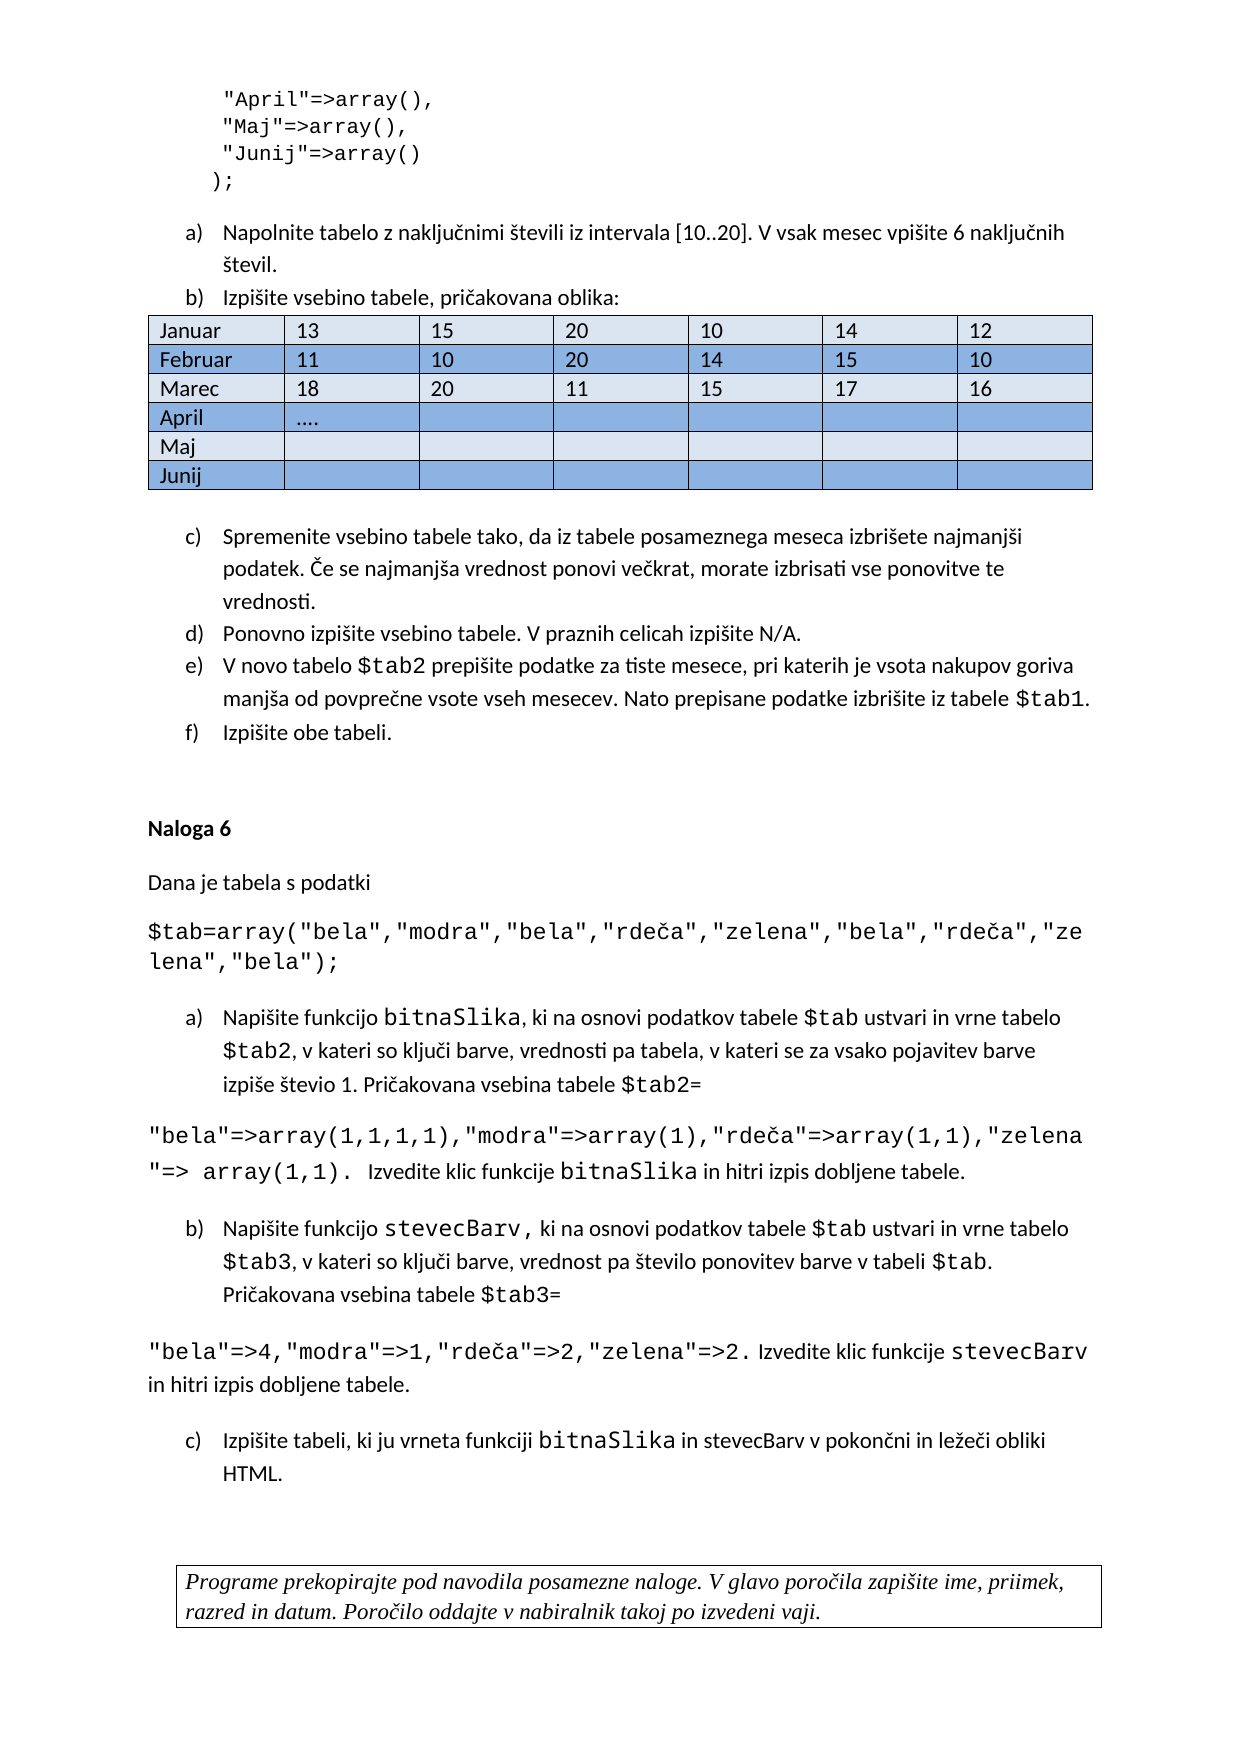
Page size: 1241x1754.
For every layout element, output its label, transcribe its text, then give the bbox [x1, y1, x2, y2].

list Izpišite obe tabeli. [185, 718, 1092, 746]
table_cell [823, 461, 957, 489]
table_cell [420, 403, 553, 431]
table_cell 11 [554, 374, 688, 402]
list V novo tabelo $tab2 prepišite podatke za tiste mesece, pri katerih je vsota nakupov goriva manjša od povprečne vsote vseh mesecev. Nato prepisane podatke izbrišite iz tabele $tab1. [185, 651, 1092, 714]
table_cell [823, 432, 957, 460]
list Napišite funkcijo bitnaSlika, ki na osnovi podatkov tabele $tab ustvari in vrne tabelo $tab2, v kateri so ključi barve, vrednosti pa tabela, v kateri se za vsako pojavitev barve izpiše števio 1. Pričakovana vsebina tabele $tab2= [185, 1001, 1092, 1099]
table_cell Junij [149, 461, 284, 489]
table_cell [420, 432, 553, 460]
text $tab=array("bela","modra","bela","rdeča","zelena","bela","rdeča","zelena","bela"); [148, 921, 1092, 976]
table_cell [689, 432, 822, 460]
table_cell [420, 461, 553, 489]
text Naloga 6 [148, 814, 1092, 843]
text Dana je tabela s podatki [148, 868, 1092, 896]
table_cell 16 [958, 374, 1092, 402]
table_cell [958, 432, 1092, 460]
table_header 10 [689, 316, 822, 344]
list Napišite funkcijo stevecBarv, ki na osnovi podatkov tabele $tab ustvari in vrne tabelo $tab3, v kateri so ključi barve, vrednost pa število ponovitev barve v tabeli $tab. Pričakovana vsebina tabele $tab3= [185, 1212, 1092, 1310]
text "bela"=>4,"modra"=>1,"rdeča"=>2,"zelena"=>2. Izvedite klic funkcije stevecBarv in hitri izpis dobljene tabele. [148, 1335, 1092, 1398]
table_cell April [149, 403, 284, 431]
list Ponovno izpišite vsebino tabele. V praznih celicah izpišite N/A. [185, 619, 1092, 647]
list Izpišite vsebino tabele, pričakovana oblika: [185, 283, 1092, 311]
table_cell [554, 432, 688, 460]
table_cell [958, 403, 1092, 431]
table_cell [823, 403, 957, 431]
table_header 20 [554, 316, 688, 344]
table_cell [554, 461, 688, 489]
table_cell 15 [689, 374, 822, 402]
table_cell 14 [689, 345, 822, 373]
list Spremenite vsebino tabele tako, da iz tabele posameznega meseca izbrišete najmanjši podatek. Če se najmanjša vrednost ponovi večkrat, morate izbrisati vse ponovitve te vrednosti. [185, 522, 1092, 615]
table_cell 15 [823, 345, 957, 373]
table_cell .... [285, 403, 419, 431]
table_cell [958, 461, 1092, 489]
table_cell 11 [285, 345, 419, 373]
table_cell 17 [823, 374, 957, 402]
table_header 14 [823, 316, 957, 344]
list Napolnite tabelo z naključnimi števili iz intervala [10..20]. V vsak mesec vpišite 6 naključnih števil. [185, 218, 1092, 278]
text "April"=>array(), [148, 89, 1092, 112]
table_cell Februar [149, 345, 284, 373]
text "bela"=>array(1,1,1,1),"modra"=>array(1),"rdeča"=>array(1,1),"zelena"=> array(1,1). Izvedite klic funkcije bitnaSlika in hitri izpis dobljene tabele. [148, 1124, 1092, 1186]
table_cell [554, 403, 688, 431]
table_cell Marec [149, 374, 284, 402]
table_cell Maj [149, 432, 284, 460]
table_cell [285, 461, 419, 489]
table_cell [285, 432, 419, 460]
text "Maj"=>array(), [148, 116, 1092, 139]
text ); [148, 170, 1092, 194]
list Izpišite tabeli, ki ju vrneta funkciji bitnaSlika in stevecBarv v pokončni in ležeči obliki HTML. [185, 1423, 1092, 1487]
table_cell 18 [285, 374, 419, 402]
table_cell 10 [958, 345, 1092, 373]
table_cell [689, 403, 822, 431]
table_header 15 [420, 316, 553, 344]
table_header 12 [958, 316, 1092, 344]
table_cell 10 [420, 345, 553, 373]
text Programe prekopirajte pod navodila posamezne naloge. V glavo poročila zapišite ime, priimek, razred in datum. Poročilo oddajte v nabiralnik takoj po izvedeni vaji. [177, 1566, 1101, 1627]
text "Junij"=>array() [148, 143, 1092, 167]
table_cell 20 [554, 345, 688, 373]
table_header 13 [285, 316, 419, 344]
table_header Januar [149, 316, 284, 344]
table_cell [689, 461, 822, 489]
table_cell 20 [420, 374, 553, 402]
